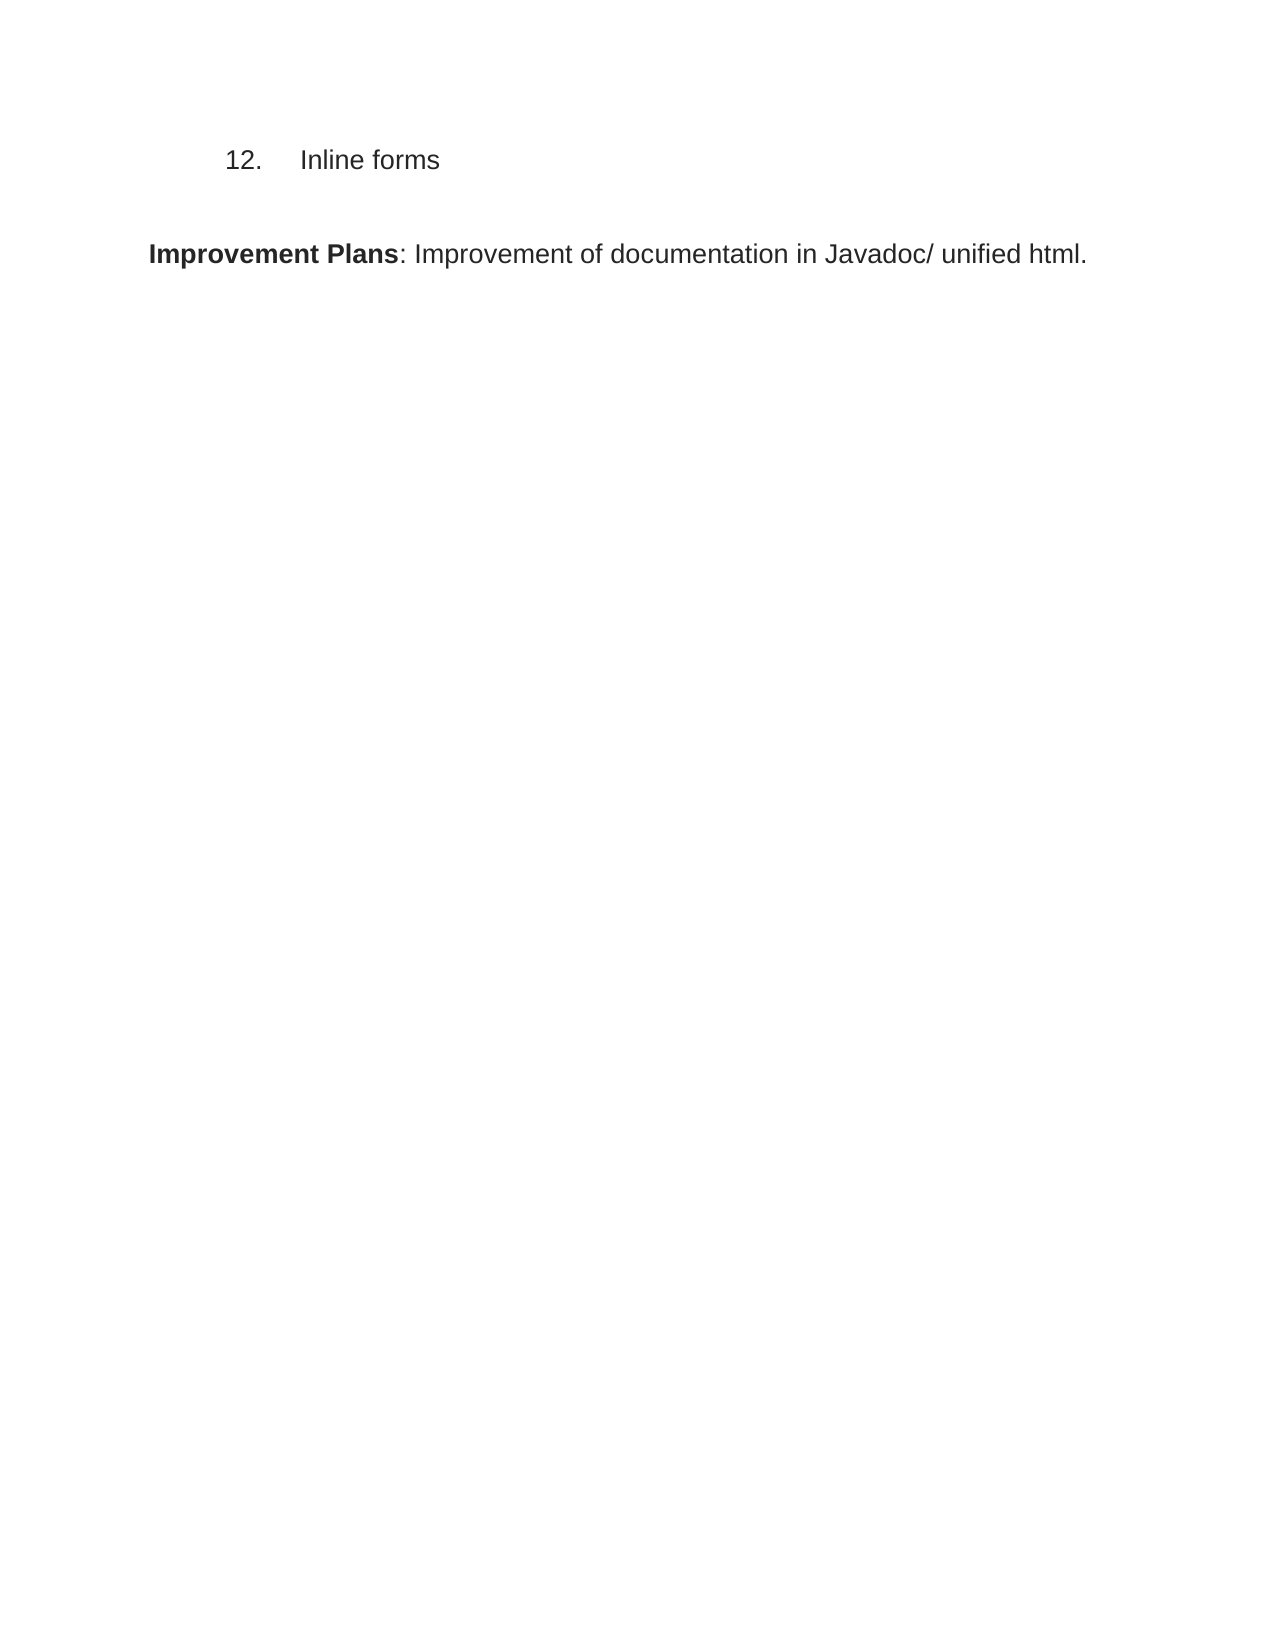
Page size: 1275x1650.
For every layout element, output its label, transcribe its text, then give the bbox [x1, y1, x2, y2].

text 12. Inline forms [225, 144, 1096, 175]
text Improvement Plans: Improvement of documentation in Javadoc/ unified html. [148, 238, 1096, 269]
